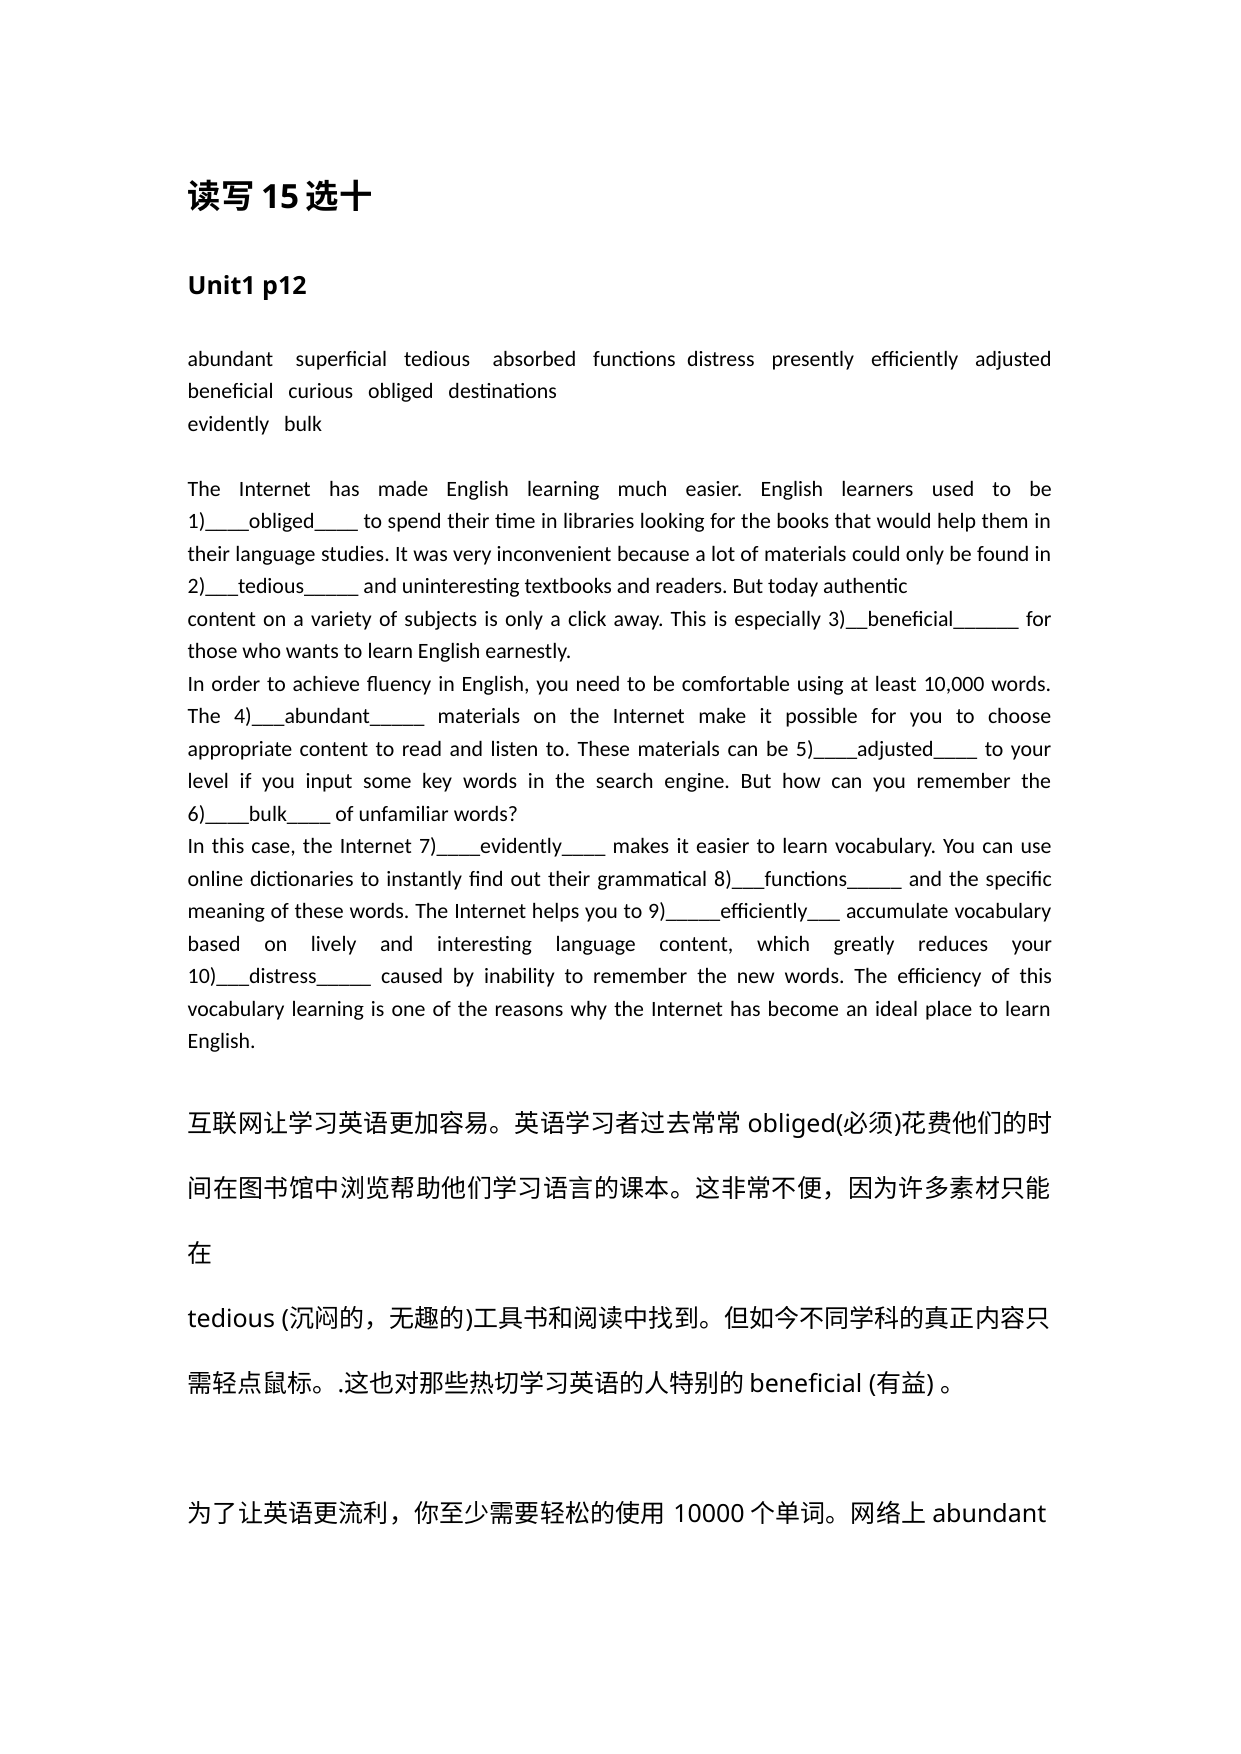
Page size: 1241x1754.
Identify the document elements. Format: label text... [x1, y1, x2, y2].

text evidently bulk [187, 407, 1053, 439]
text 互联网让学习英语更加容易。英语学习者过去常常obliged(必须)花费他们的时间在图书馆中浏览帮助他们学习语言的课本。这非常不便，因为许多素材只能在 tedious (沉闷的，无趣的)工具书和阅读中找到。但如今不同学科的真正内容只需轻点鼠标。.这也对那些热切学习英语的人特别的beneficial (有益) 。 [187, 1089, 1053, 1414]
text The Internet has made English learning much easier. English learners used to be 1)____obliged____ to spend their time in libraries looking for the books that would help them in their language studies. It was very inconvenient because a lot of materials could only be found in 2)___tedious_____ and uninteresting textbooks and readers. But today authentic [187, 472, 1053, 602]
text In this case, the Internet 7)____evidently____ makes it easier to learn vocabulary. You can use online dictionaries to instantly find out their grammatical 8)___functions_____ and the specific meaning of these words. The Internet helps you to 9)_____efficiently___ accumulate vocabulary based on lively and interesting language content, which greatly reduces your 10)___distress_____ caused by inability to remember the new words. The efficiency of this vocabulary learning is one of the reasons why the Internet has become an ideal place to learn English. [187, 829, 1053, 1057]
text In order to achieve fluency in English, you need to be comfortable using at least 10,000 words. The 4)___abundant_____ materials on the Internet make it possible for you to choose appropriate content to read and listen to. These materials can be 5)____adjusted____ to your level if you input some key words in the search engine. But how can you remember the 6)____bulk____ of unfamiliar words? [187, 667, 1053, 829]
text content on a variety of subjects is only a click away. This is especially 3)__beneficial______ for those who wants to learn English earnestly. [187, 602, 1053, 667]
text 读写15选十 [187, 162, 1053, 227]
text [187, 1479, 1053, 1544]
text Unit1 p12 [187, 252, 1053, 317]
text abundant superficial tedious absorbed functions distress presently efficiently adjusted beneficial curious obliged destinations [187, 342, 1053, 407]
